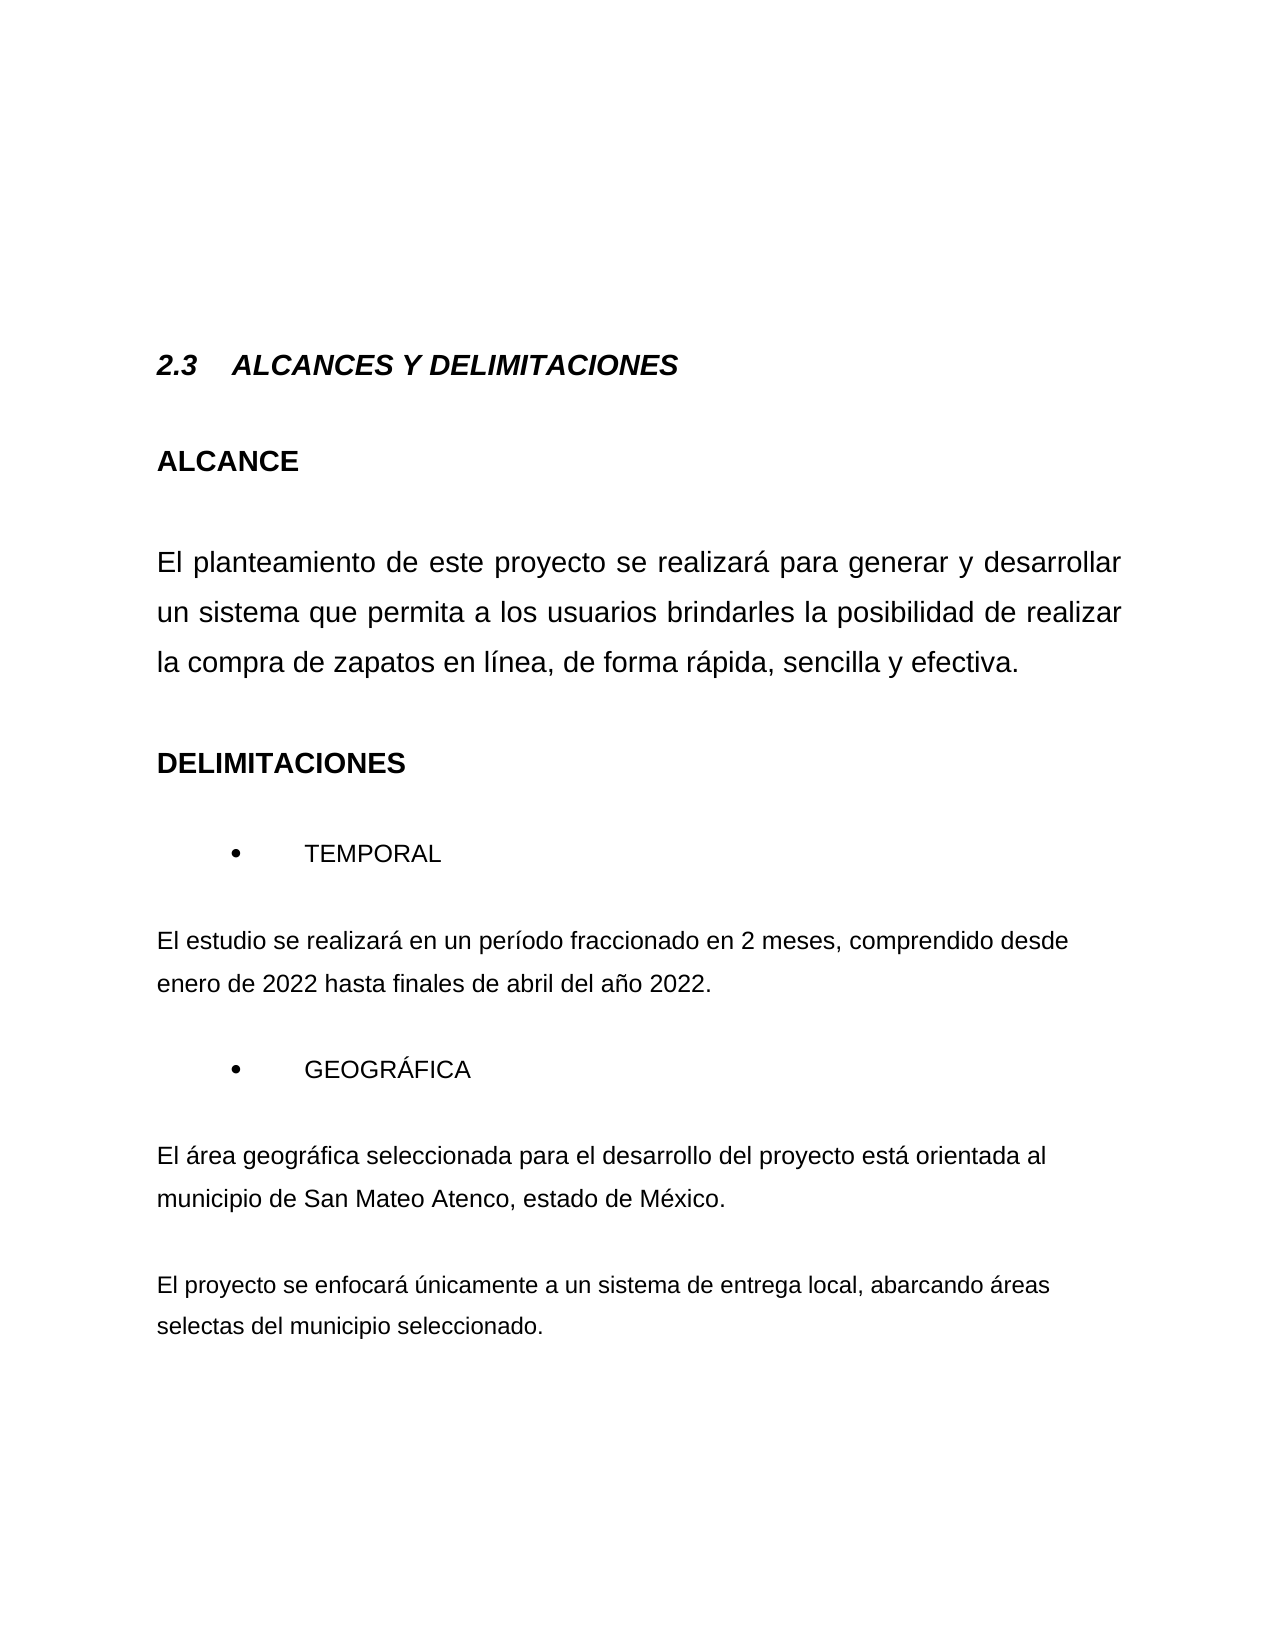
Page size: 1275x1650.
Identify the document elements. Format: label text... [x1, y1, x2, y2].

text El área geográfica seleccionada para el desarrollo del proyecto está orientada al municipio de San Mateo Atenco, estado de México. [157, 1141, 1123, 1213]
text El planteamiento de este proyecto se realizará para generar y desarrollar un sistema que permita a los usuarios brindarles la posibilidad de realizar la compra de zapatos en línea, de forma rápida, sencilla y efectiva. [157, 544, 1123, 679]
subtitle ALCANCES Y DELIMITACIONES [157, 348, 1123, 381]
text El proyecto se enfocará únicamente a un sistema de entrega local, abarcando áreas selectas del municipio seleccionado. [157, 1271, 1098, 1340]
list TEMPORAL [232, 839, 1123, 868]
list GEOGRÁFICA [232, 1055, 1123, 1084]
text ALCANCE [157, 444, 1123, 477]
text El estudio se realizará en un período fraccionado en 2 meses, comprendido desde enero de 2022 hasta finales de abril del año 2022. [157, 926, 1123, 997]
text DELIMITACIONES [157, 746, 1123, 779]
